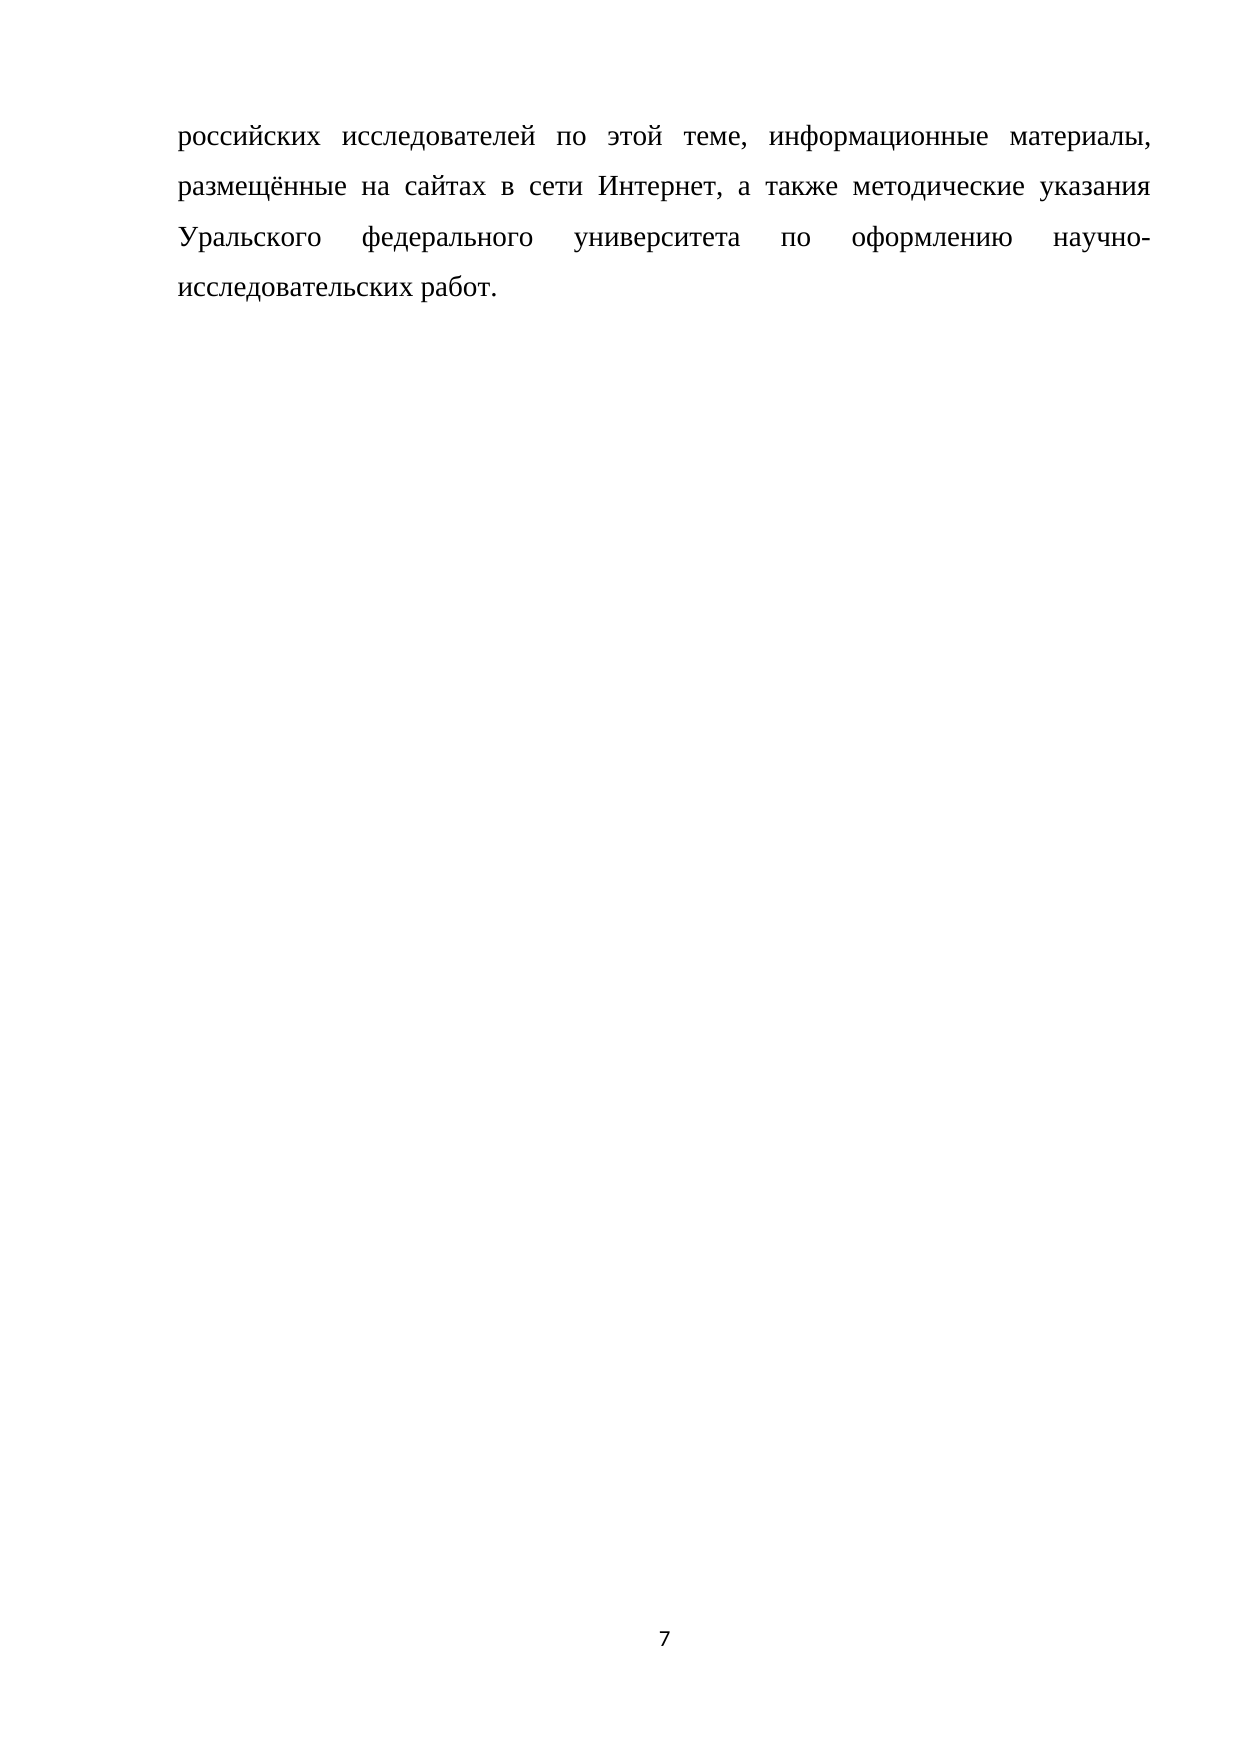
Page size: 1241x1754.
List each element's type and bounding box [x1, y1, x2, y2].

list [177, 118, 1152, 303]
